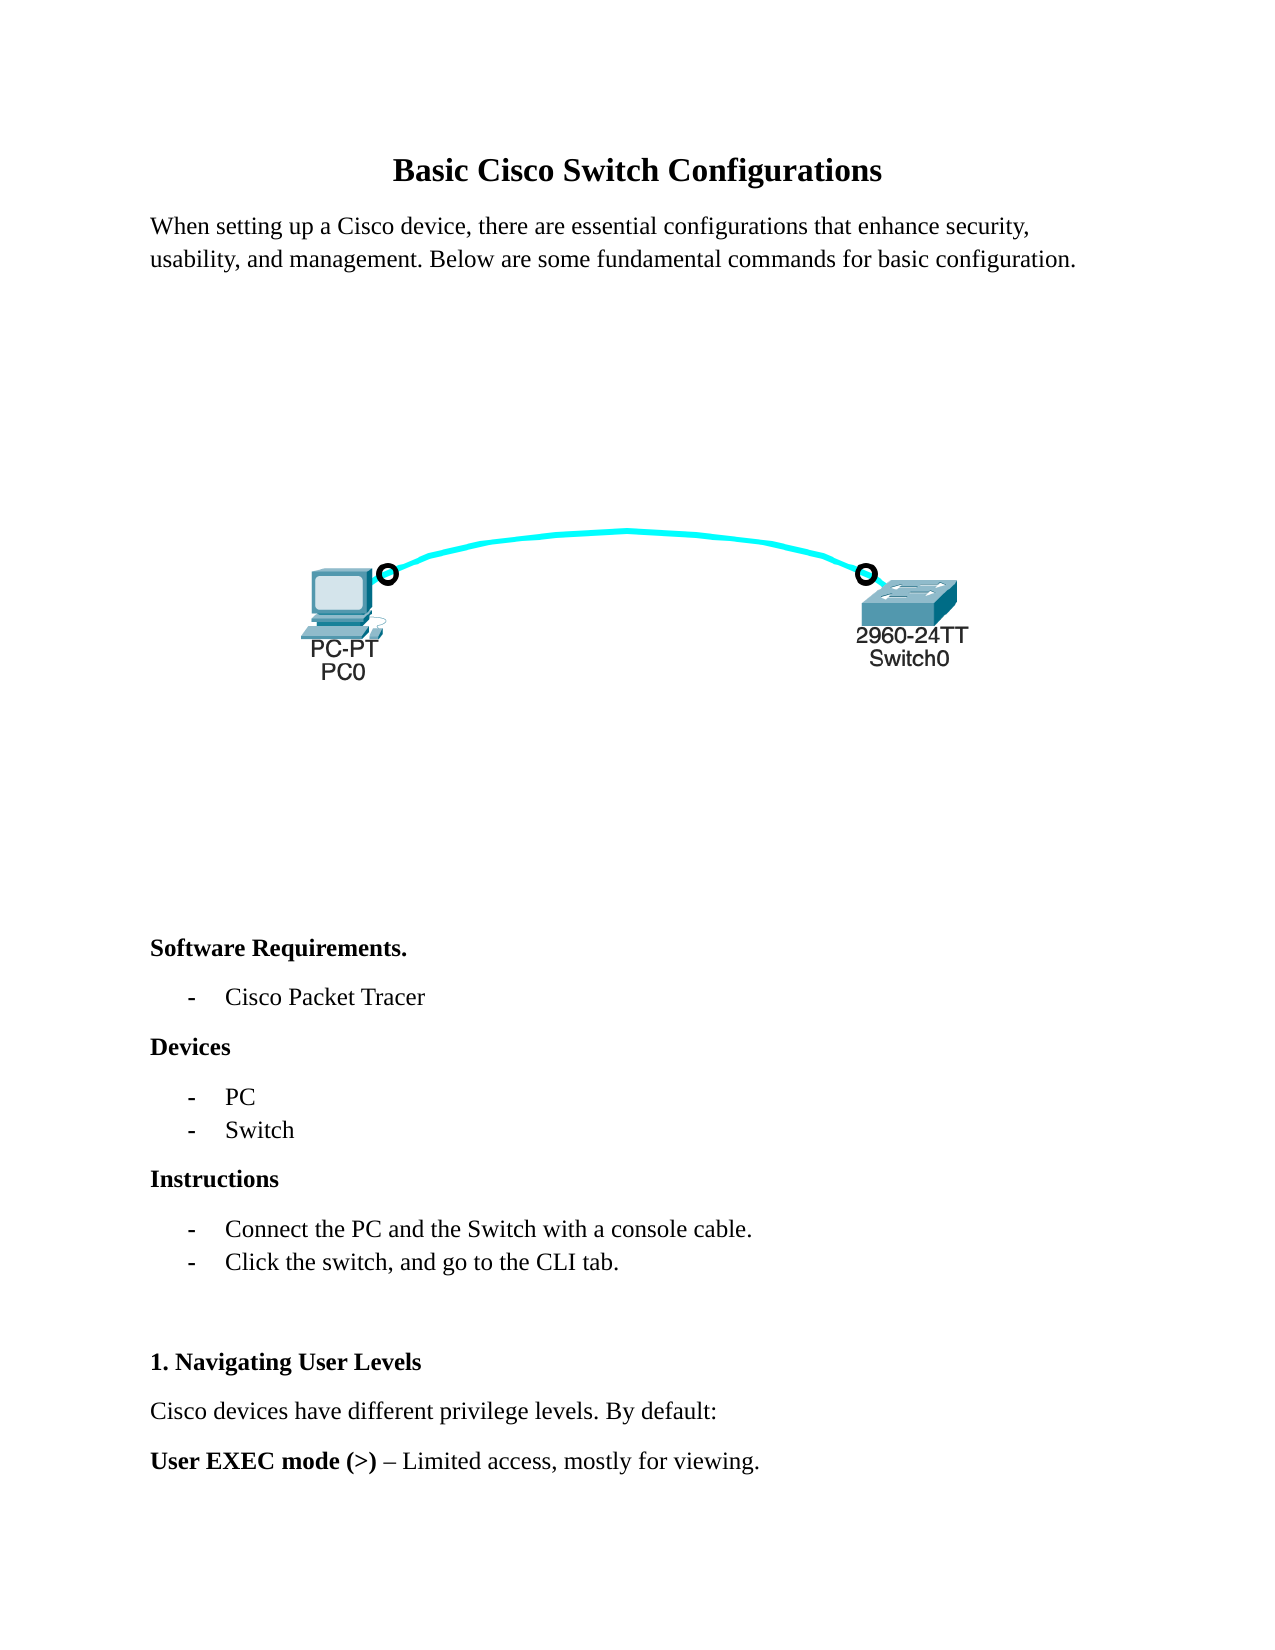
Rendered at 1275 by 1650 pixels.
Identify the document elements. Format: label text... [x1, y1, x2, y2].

list Click the switch, and go to the CLI tab. [187, 1247, 1125, 1276]
text 1. Navigating User Levels [150, 1347, 1125, 1375]
list PC [187, 1082, 1125, 1111]
list Connect the PC and the Switch with a console cable. [187, 1214, 1125, 1243]
text Software Requirements. [150, 933, 1125, 962]
text Basic Cisco Switch Configurations [150, 150, 1125, 188]
list Switch [187, 1115, 1125, 1144]
text User EXEC mode (>) – Limited access, mostly for viewing. [150, 1446, 1125, 1475]
text Cisco devices have different privilege levels. By default: [150, 1396, 1125, 1425]
picture [150, 392, 1125, 911]
text When setting up a Cisco device, there are essential configurations that enhance security, usability, and management. Below are some fundamental commands for basic configuration. [150, 211, 1125, 272]
text Devices [150, 1032, 1125, 1061]
list Cisco Packet Tracer [187, 982, 1125, 1011]
text Instructions [150, 1164, 1125, 1193]
